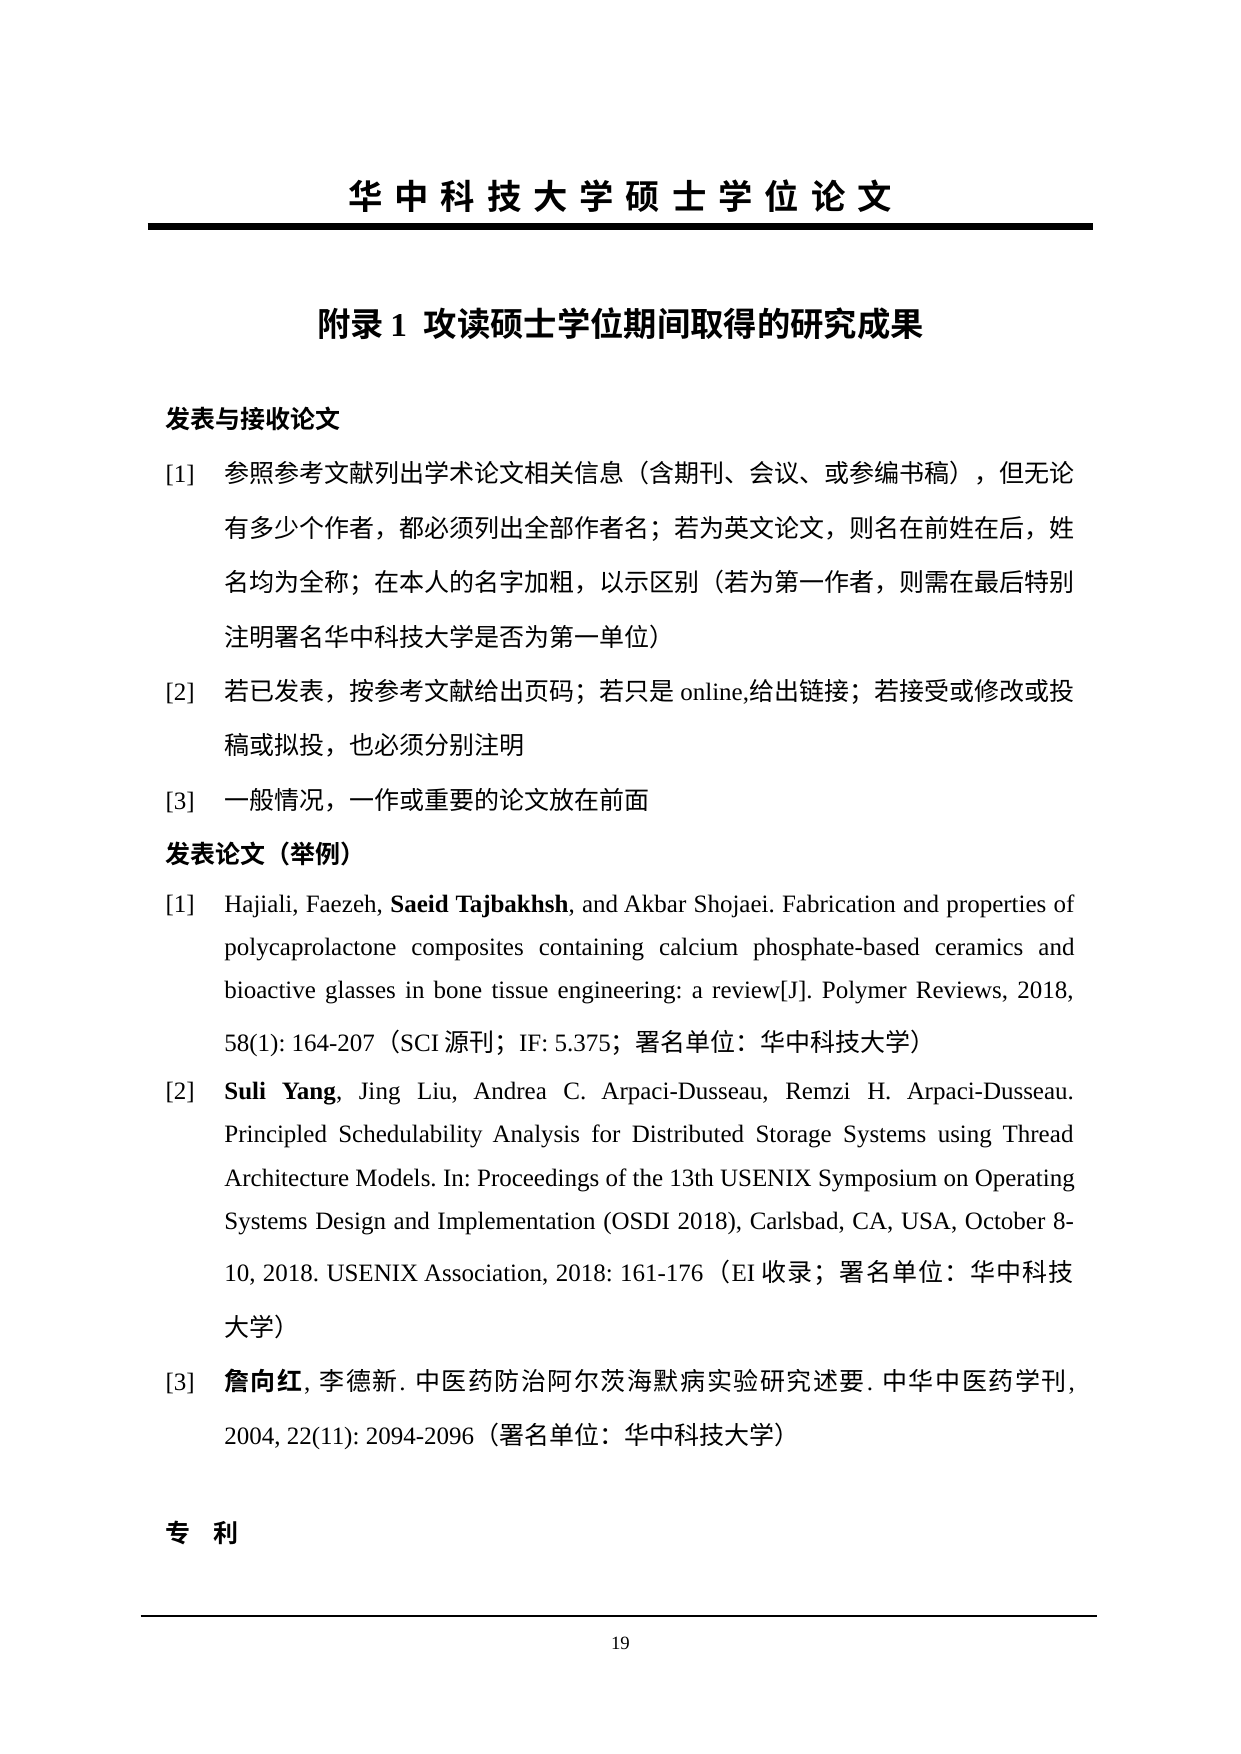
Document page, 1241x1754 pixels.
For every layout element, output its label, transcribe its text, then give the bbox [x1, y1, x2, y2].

text [3] 一般情况，一作或重要的论文放在前面 [165, 780, 1075, 816]
text [2] 若已发表，按参考文献给出页码；若只是online,给出链接；若接受或修改或投稿或拟投，也必须分别注明 [165, 671, 1075, 762]
text [1] 参照参考文献列出学术论文相关信息（含期刊、会议、或参编书稿），但无论有多少个作者，都必须列出全部作者名；若为英文论文，则名在前姓在后，姓名均为全称；在本人的名字加粗，以示区别（若为第一作者，则需在最后特别注明署名华中科技大学是否为第一单位） [165, 454, 1075, 653]
text [2] Suli Yang, Jing Liu, Andrea C. Arpaci-Dusseau, Remzi H. Arpaci-Dusseau. Principled Schedulability Analysis for Distributed Storage Systems using Thread Architecture Models. In: Proceedings of the 13th USENIX Symposium on Operating Systems Design and Implementation (OSDI 2018), Carlsbad, CA, USA, October 8-10, 2018. USENIX Association, 2018: 161-176（EI收录；署名单位：华中科技大学） [165, 1076, 1075, 1343]
text 发表与接收论文 [165, 399, 1075, 436]
text 发表论文（举例） [165, 834, 1075, 871]
text [3] 詹向红, 李德新. 中医药防治阿尔茨海默病实验研究述要. 中华中医药学刊, 2004, 22(11): 2094-2096（署名单位：华中科技大学） [165, 1361, 1075, 1452]
subtitle 附录1 攻读硕士学位期间取得的研究成果 [165, 298, 1075, 346]
text [1] Hajiali, Faezeh, Saeid Tajbakhsh, and Akbar Shojaei. Fabrication and properties of polycaprolactone composites containing calcium phosphate-based ceramics and bioactive glasses in bone tissue engineering: a review[J]. Polymer Reviews, 2018, 58(1): 164-207（SCI源刊；IF: 5.375；署名单位：华中科技大学） [165, 889, 1075, 1058]
text 专 利 [165, 1513, 1075, 1549]
